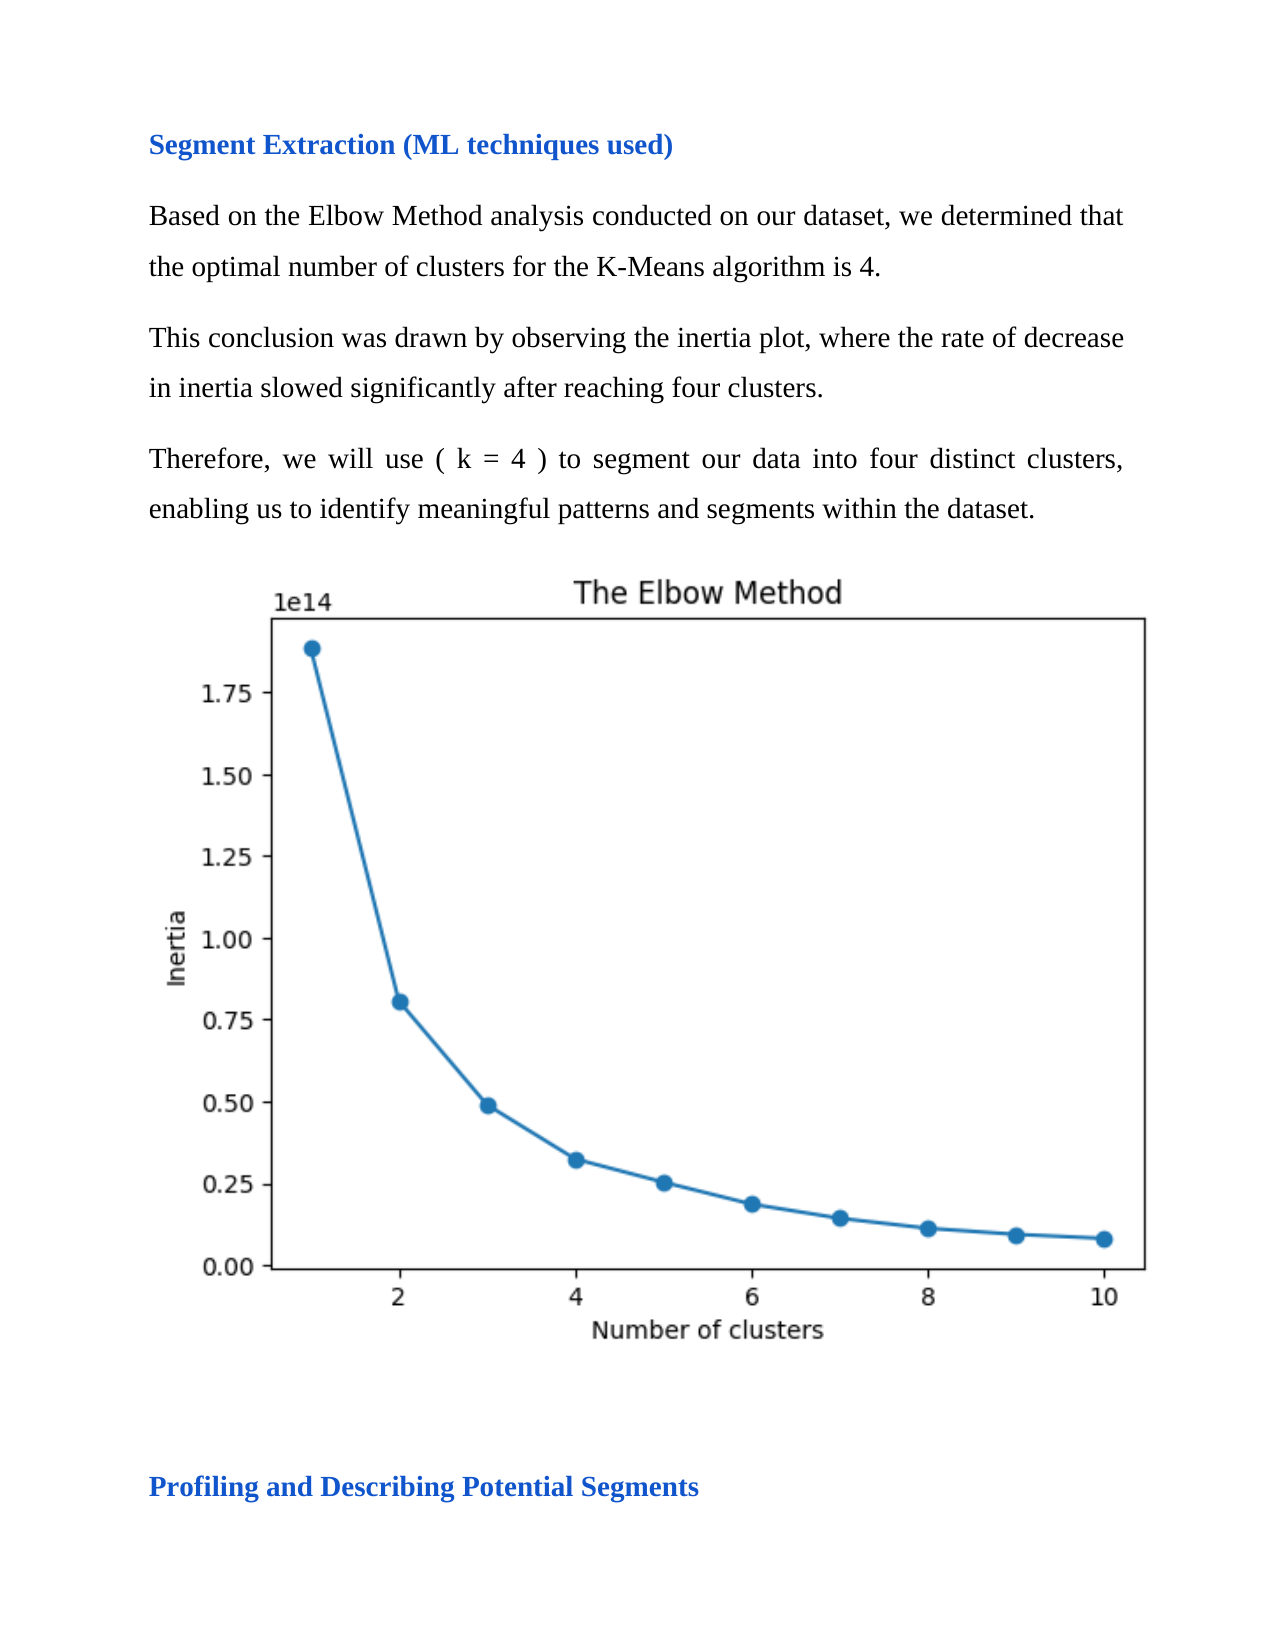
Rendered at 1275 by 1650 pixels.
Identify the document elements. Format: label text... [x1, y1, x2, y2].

text Segment Extraction (ML techniques used) [148, 127, 1125, 161]
text Therefore, we will use ( k = 4 ) to segment our data into four distinct clusters, enabling us to identify meaningful patterns and segments within the dataset. [148, 441, 1125, 525]
picture [148, 562, 1162, 1362]
text Based on the Elbow Method analysis conducted on our dataset, we determined that the optimal number of clusters for the K-Means algorithm is 4. [148, 198, 1125, 282]
text This conclusion was drawn by observing the inertia plot, where the rate of decrease in inertia slowed significantly after reaching four clusters. [148, 320, 1125, 404]
text Profiling and Describing Potential Segments [148, 1469, 1125, 1503]
